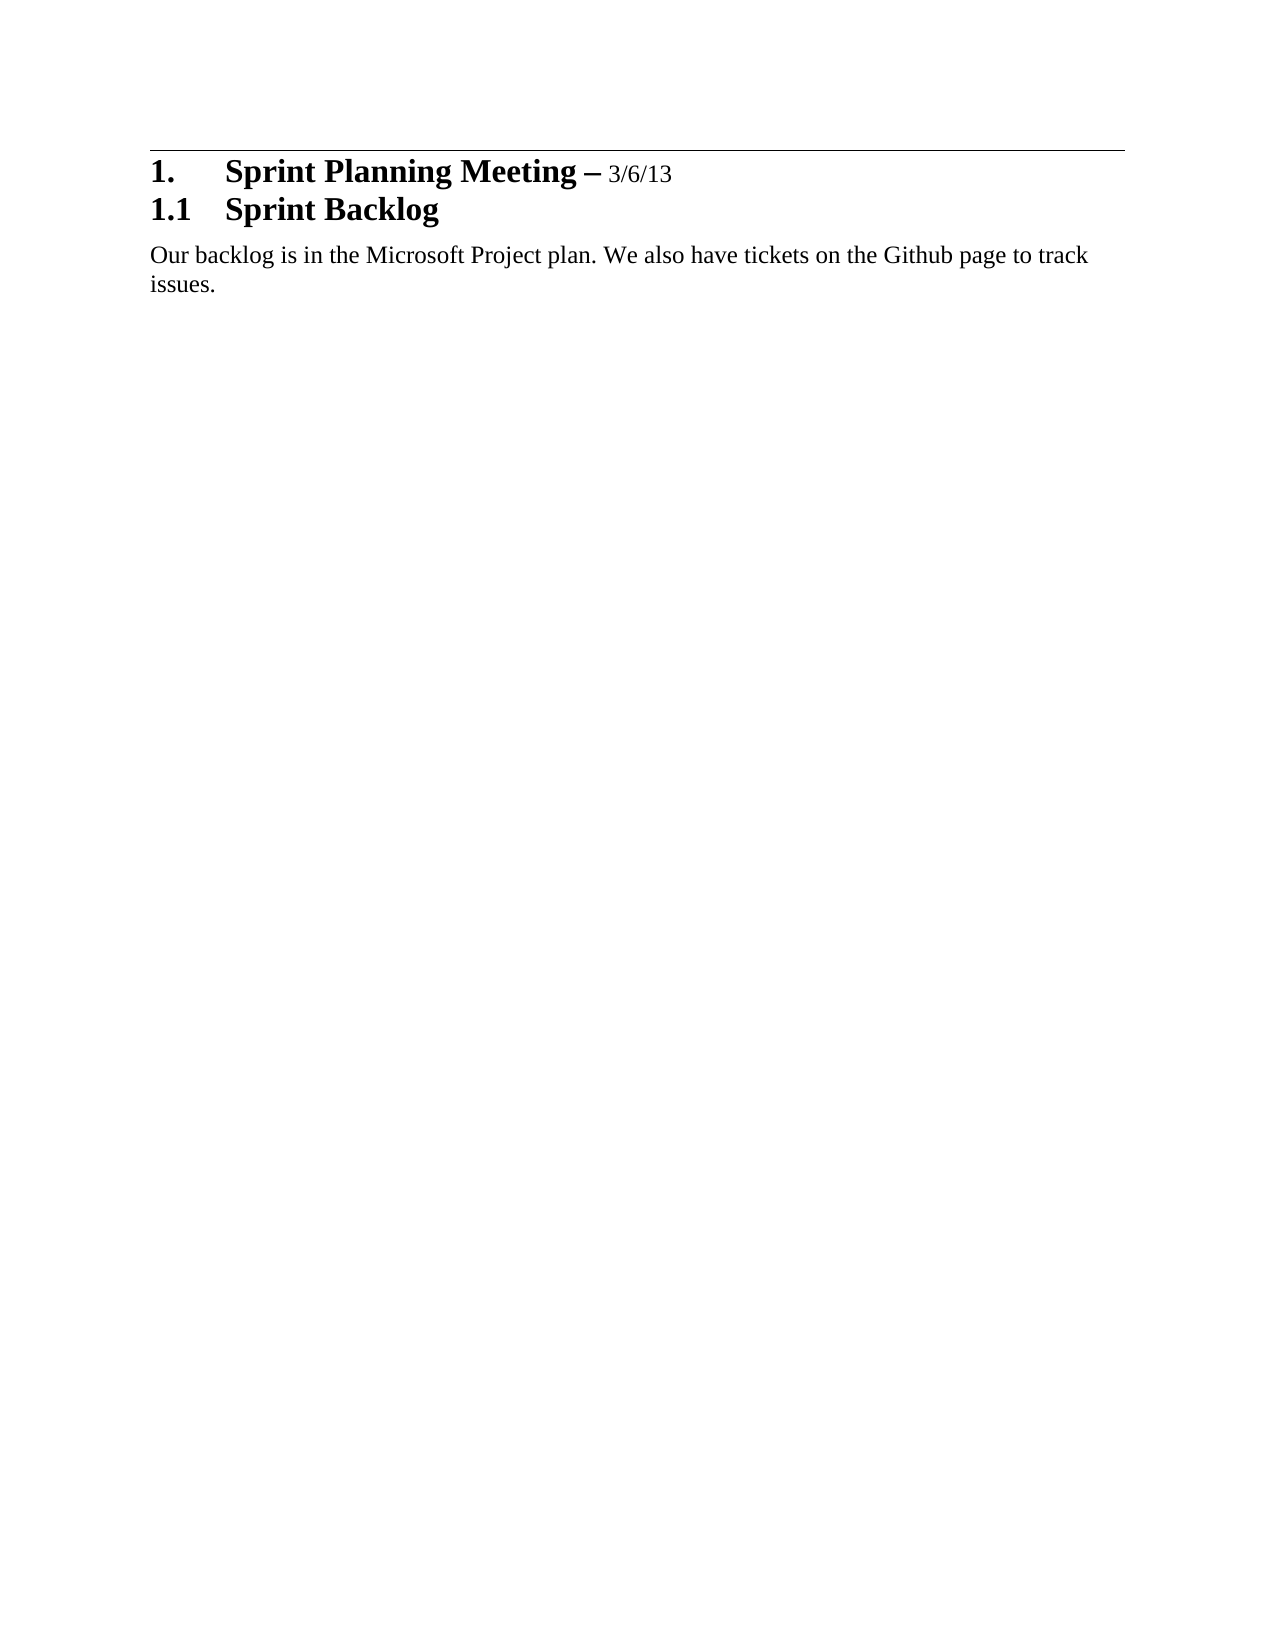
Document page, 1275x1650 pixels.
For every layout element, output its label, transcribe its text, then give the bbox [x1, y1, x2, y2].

text Our backlog is in the Microsoft Project plan. We also have tickets on the Github page to track issues. [150, 240, 1125, 298]
text 1.1 Sprint Backlog [150, 189, 1125, 228]
text Jeffery Geiser1. Sprint Planning Meeting – 3/6/13 [150, 151, 1125, 189]
